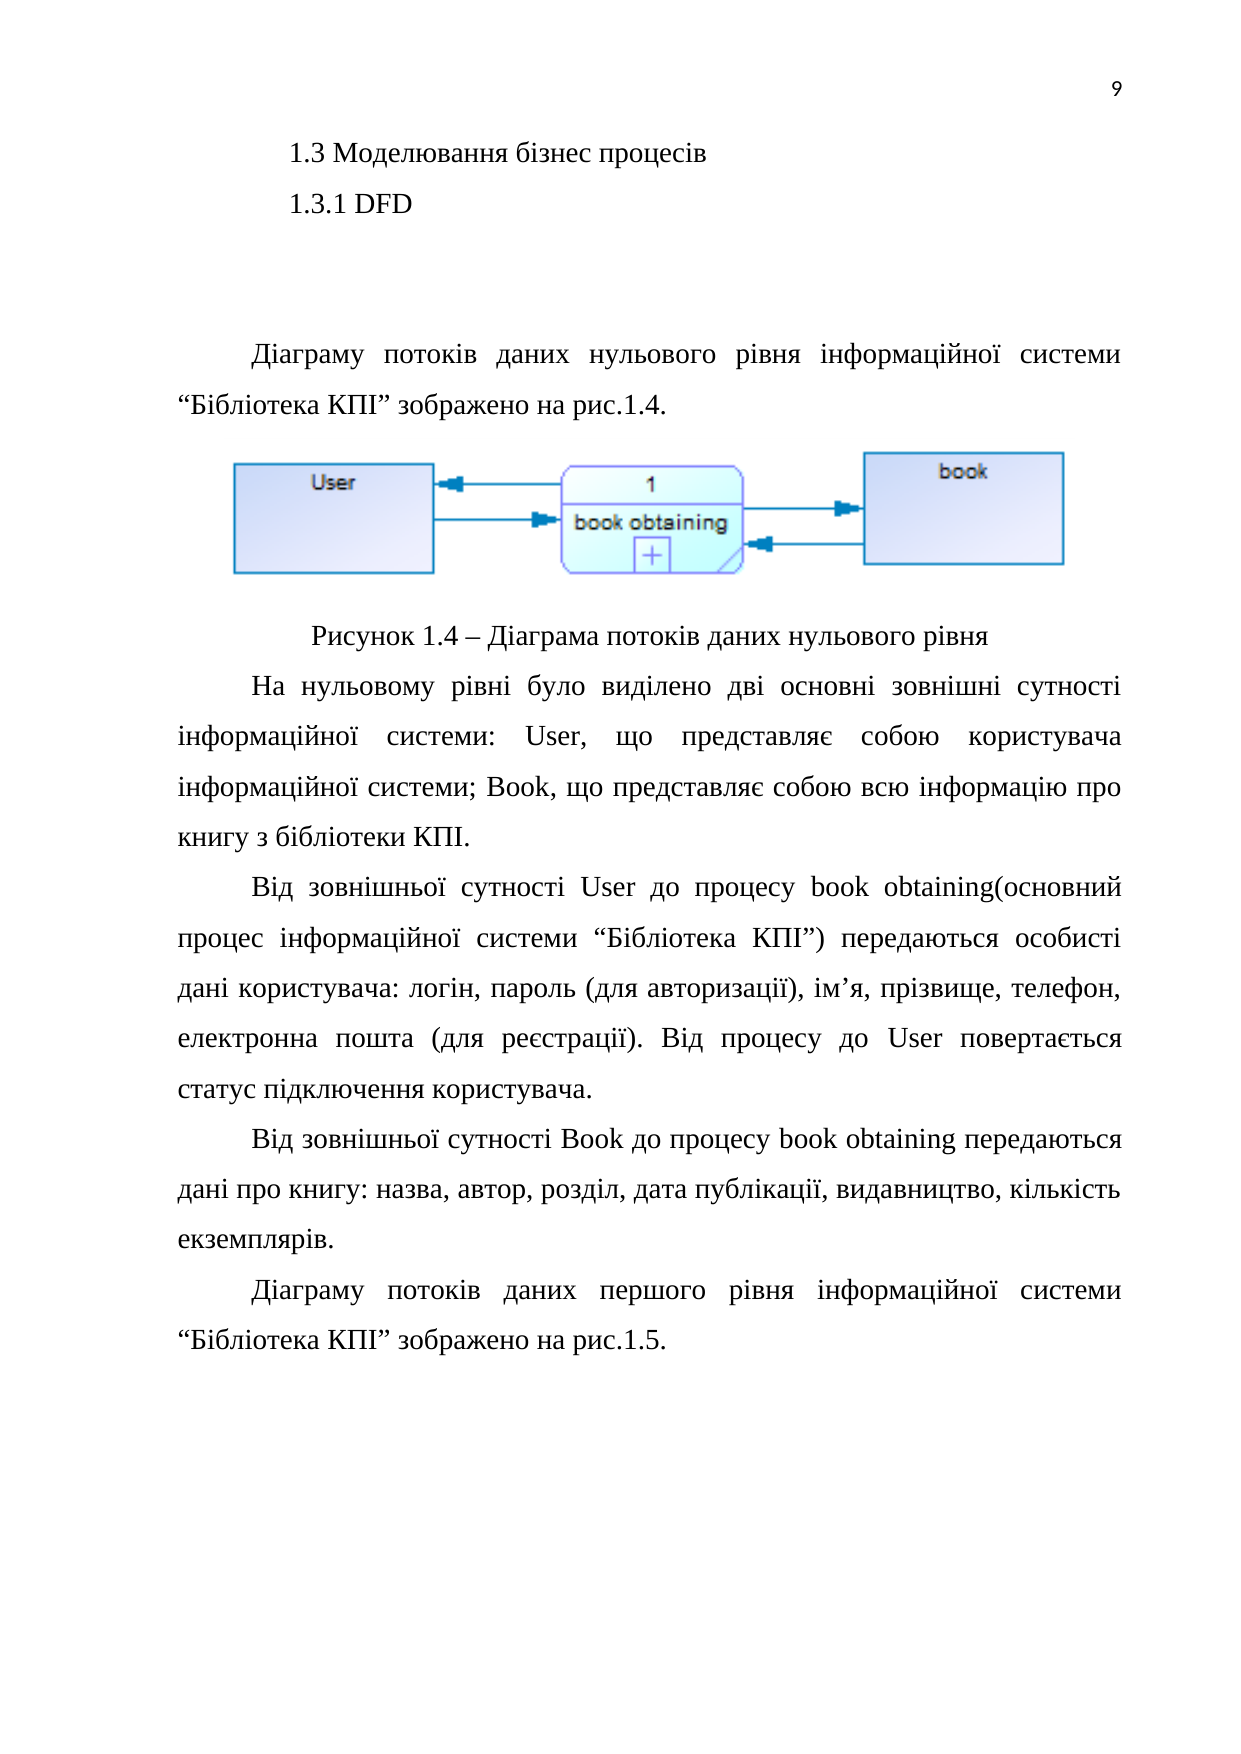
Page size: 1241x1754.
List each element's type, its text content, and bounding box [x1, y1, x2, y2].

picture [223, 437, 1076, 588]
subtitle 1.3.1 DFD [215, 186, 1122, 219]
list Моделювання бізнес процесів [288, 135, 1122, 169]
text Діаграму потоків даних нульового рівня інформаційної системи “Бібліотека КПІ” зображено на рис.1.4. [177, 337, 1122, 421]
text Рисунок 1.4 – Діаграма потоків даних нульового рівня [177, 618, 1122, 651]
text Діаграму потоків даних першого рівня інформаційної системи “Бібліотека КПІ” зображено на рис.1.5. [177, 1272, 1122, 1356]
text Від зовнішньої сутності User до процесу book obtaining(основний процес інформаційної системи “Бібліотека КПІ”) передаються особисті дані користувача: логін, пароль (для авторизації), ім’я, прізвище, телефон, електронна пошта (для реєстрації). Від процесу до User повертається статус підключення користувача. [177, 869, 1122, 1104]
text На нульовому рівні було виділено дві основні зовнішні сутності інформаційної системи: User, що представляє собою користувача інформаційної системи; Book, що представляє собою всю інформацію про книгу з бібліотеки КПІ. [177, 668, 1122, 853]
text Від зовнішньої сутності Book до процесу book obtaining передаються дані про книгу: назва, автор, розділ, дата публікації, видавництво, кількість екземплярів. [177, 1121, 1122, 1255]
